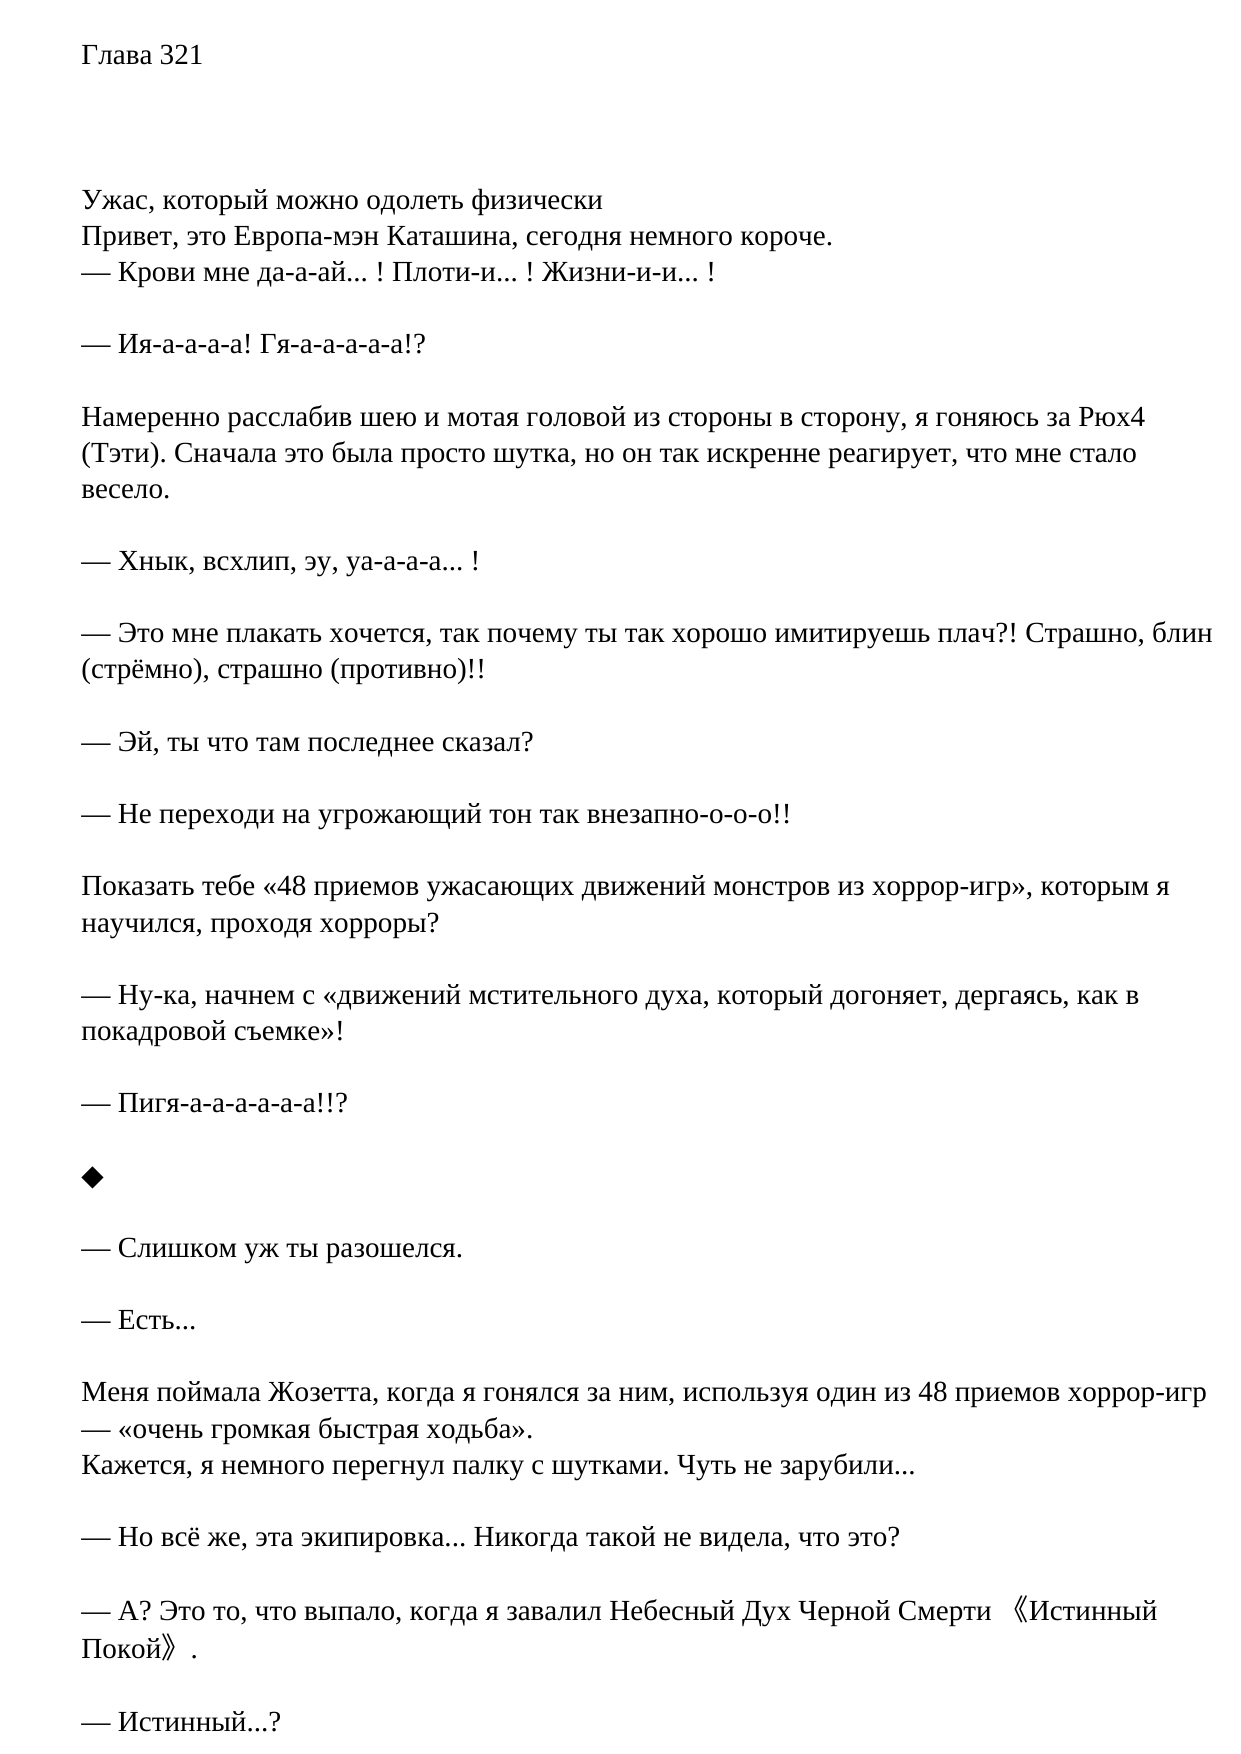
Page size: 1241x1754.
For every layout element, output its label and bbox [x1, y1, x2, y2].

text [81, 37, 1215, 1738]
